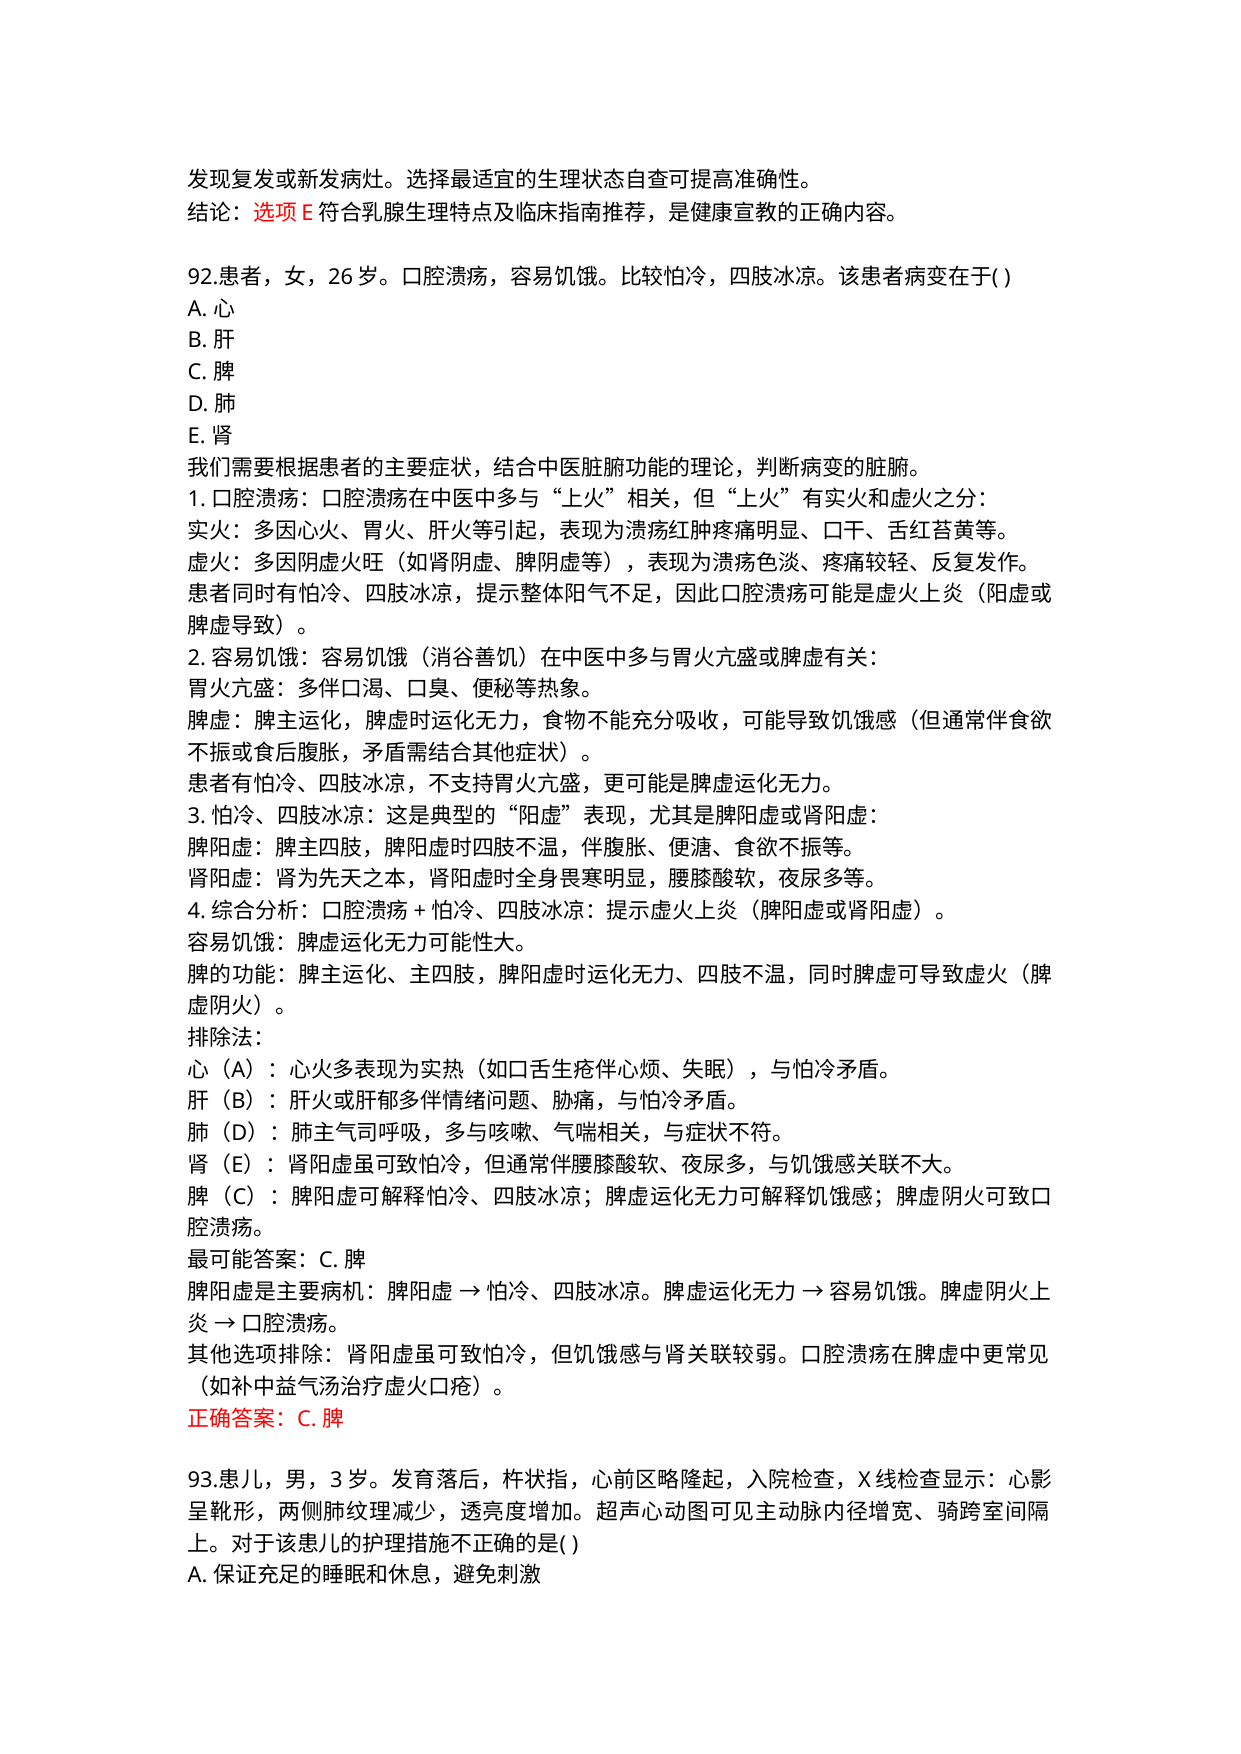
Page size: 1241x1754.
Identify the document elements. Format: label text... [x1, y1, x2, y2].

text 虚火：多因阴虚火旺（如肾阴虚、脾阴虚等），表现为溃疡色淡、疼痛较轻、反复发作。 [187, 544, 1053, 576]
text 脾（C）：脾阳虚可解释怕冷、四肢冰凉；脾虚运化无力可解释饥饿感；脾虚阴火可致口腔溃疡。 [187, 1179, 1053, 1242]
text A. 保证充足的睡眠和休息，避免刺激 [187, 1557, 1053, 1589]
text 我们需要根据患者的主要症状，结合中医脏腑功能的理论，判断病变的脏腑。 [187, 449, 1053, 481]
text 胃火亢盛：多伴口渴、口臭、便秘等热象。 [187, 671, 1053, 703]
text 排除法： [187, 1020, 1053, 1052]
text 结论：选项E符合乳腺生理特点及临床指南推荐，是健康宣教的正确内容。 [187, 194, 1053, 227]
text 患者同时有怕冷、四肢冰凉，提示整体阳气不足，因此口腔溃疡可能是虚火上炎（阳虚或脾虚导致）。 [187, 576, 1053, 639]
text 其他选项排除：肾阳虚虽可致怕冷，但饥饿感与肾关联较弱。口腔溃疡在脾虚中更常见（如补中益气汤治疗虚火口疮）。 [187, 1337, 1053, 1401]
text 患者有怕冷、四肢冰凉，不支持胃火亢盛，更可能是脾虚运化无力。 [187, 766, 1053, 798]
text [187, 162, 1053, 194]
text 93.患儿，男，3岁。发育落后，杵状指，心前区略隆起，入院检查，X线检查显示：心影呈靴形，两侧肺纹理减少，透亮度增加。超声心动图可见主动脉内径增宽、骑跨室间隔上。对于该患儿的护理措施不正确的是( ) [187, 1462, 1053, 1557]
text 脾阳虚：脾主四肢，脾阳虚时四肢不温，伴腹胀、便溏、食欲不振等。 [187, 830, 1053, 861]
text 肝（B）：肝火或肝郁多伴情绪问题、胁痛，与怕冷矛盾。 [187, 1083, 1053, 1115]
text 92.患者，女，26岁。口腔溃疡，容易饥饿。比较怕冷，四肢冰凉。该患者病变在于( ) [187, 259, 1053, 291]
text 3. 怕冷、四肢冰凉：这是典型的“阳虚”表现，尤其是脾阳虚或肾阳虚： [187, 798, 1053, 830]
text 脾的功能：脾主运化、主四肢，脾阳虚时运化无力、四肢不温，同时脾虚可导致虚火（脾虚阴火）。 [187, 957, 1053, 1020]
text 脾阳虚是主要病机：脾阳虚 → 怕冷、四肢冰凉。脾虚运化无力 → 容易饥饿。脾虚阴火上炎 → 口腔溃疡。 [187, 1274, 1053, 1337]
text 肾（E）：肾阳虚虽可致怕冷，但通常伴腰膝酸软、夜尿多，与饥饿感关联不大。 [187, 1147, 1053, 1179]
text E. 肾 [187, 418, 1053, 449]
text 肾阳虚：肾为先天之本，肾阳虚时全身畏寒明显，腰膝酸软，夜尿多等。 [187, 861, 1053, 893]
text 最可能答案：C. 脾 [187, 1242, 1053, 1274]
text 容易饥饿：脾虚运化无力可能性大。 [187, 925, 1053, 957]
text 正确答案：C. 脾 [187, 1401, 1053, 1432]
text A. 心 [187, 291, 1053, 322]
text C. 脾 [187, 354, 1053, 386]
text 脾虚：脾主运化，脾虚时运化无力，食物不能充分吸收，可能导致饥饿感（但通常伴食欲不振或食后腹胀，矛盾需结合其他症状）。 [187, 703, 1053, 766]
text 实火：多因心火、胃火、肝火等引起，表现为溃疡红肿疼痛明显、口干、舌红苔黄等。 [187, 513, 1053, 544]
text 1. 口腔溃疡：口腔溃疡在中医中多与“上火”相关，但“上火”有实火和虚火之分： [187, 481, 1053, 513]
text 心（A）：心火多表现为实热（如口舌生疮伴心烦、失眠），与怕冷矛盾。 [187, 1052, 1053, 1083]
text 肺（D）：肺主气司呼吸，多与咳嗽、气喘相关，与症状不符。 [187, 1115, 1053, 1147]
text D. 肺 [187, 386, 1053, 418]
text 4. 综合分析：口腔溃疡 + 怕冷、四肢冰凉：提示虚火上炎（脾阳虚或肾阳虚）。 [187, 893, 1053, 925]
text 2. 容易饥饿：容易饥饿（消谷善饥）在中医中多与胃火亢盛或脾虚有关： [187, 639, 1053, 671]
text B. 肝 [187, 322, 1053, 354]
